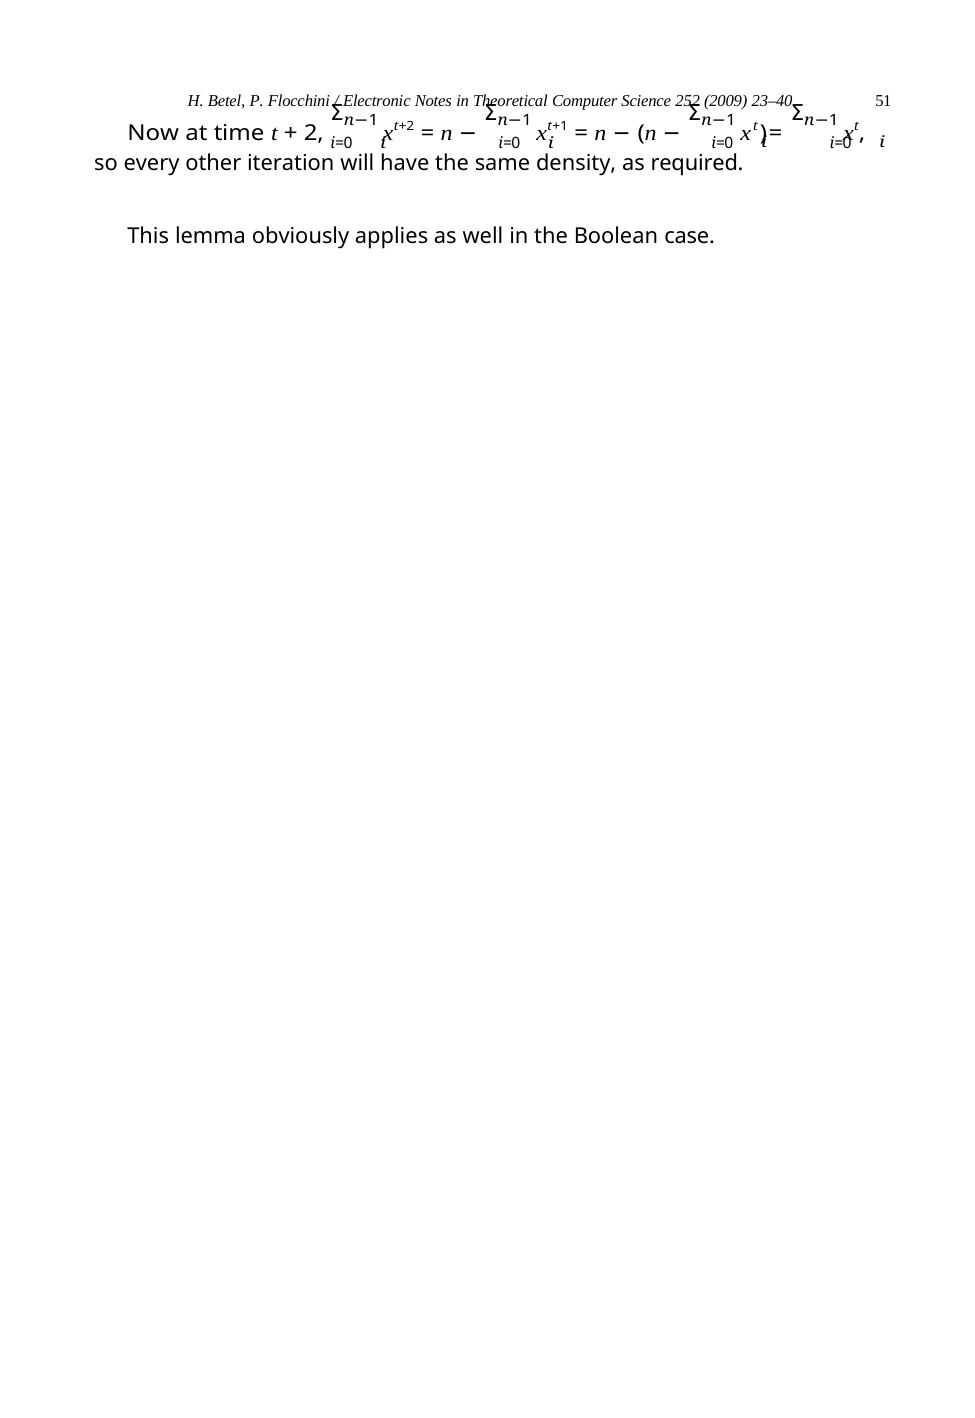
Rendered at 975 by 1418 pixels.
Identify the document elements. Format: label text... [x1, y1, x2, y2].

text This lemma obviously applies as well in the Boolean case. [127, 220, 944, 249]
text so every other iteration will have the same density, as required. [94, 148, 944, 175]
text Now at time t + 2, Σn−1 xt+2 = n − Σn−1 xt+1 = n − (n − Σn−1 xt)= Σn−1 xt, [127, 108, 944, 148]
